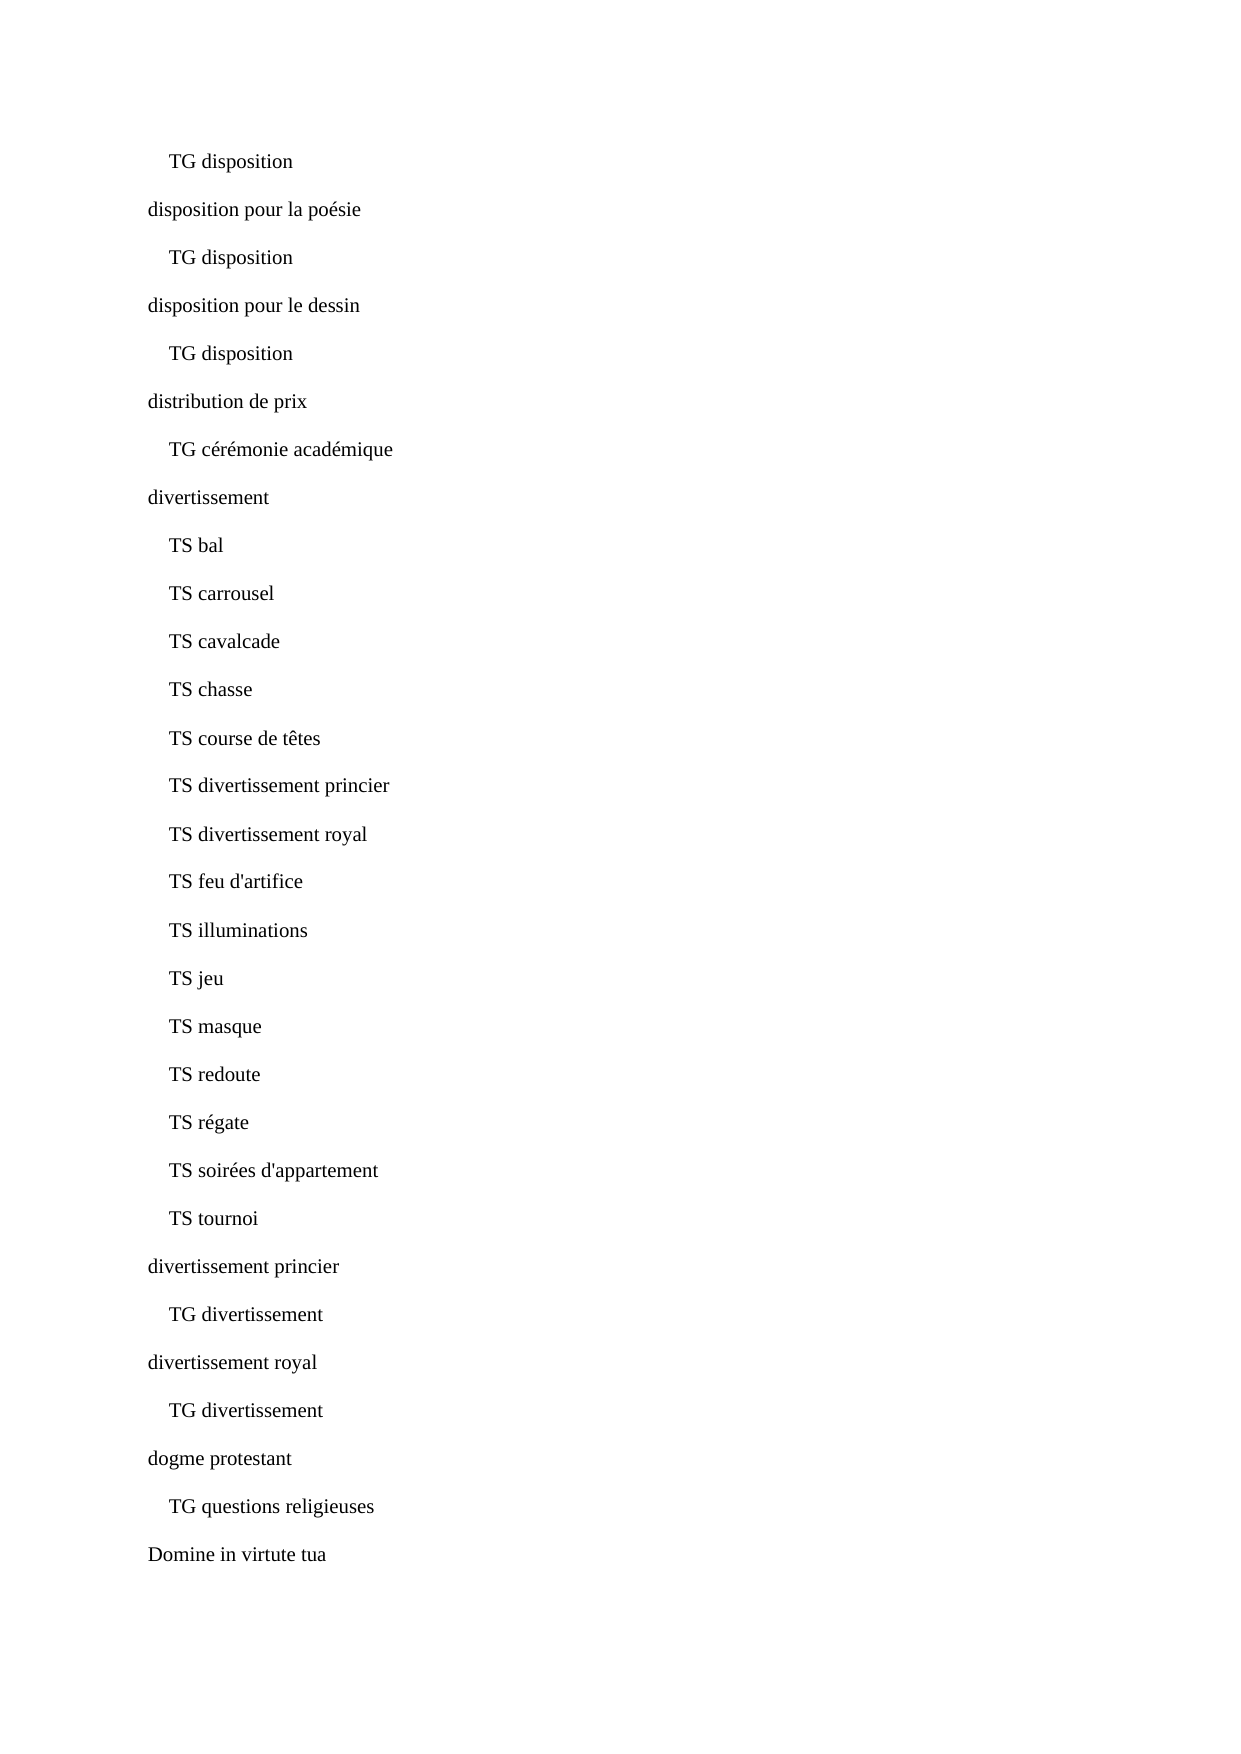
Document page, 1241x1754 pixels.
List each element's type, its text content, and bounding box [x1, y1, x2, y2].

table_cell TS carrousel [146, 580, 1100, 628]
table_cell divertissement princier [146, 1252, 1100, 1300]
table_cell dogme protestant [146, 1444, 1100, 1492]
table_cell TS divertissement royal [146, 820, 1100, 868]
table_cell TS jeu [146, 964, 1100, 1012]
table_cell TS tournoi [146, 1204, 1100, 1252]
table_cell TS divertissement princier [146, 772, 1100, 820]
table_cell TG disposition [146, 244, 1100, 292]
table_cell TS masque [146, 1012, 1100, 1060]
table_cell TS illuminations [146, 916, 1100, 964]
table_cell TS régate [146, 1108, 1100, 1156]
table_cell divertissement royal [146, 1348, 1100, 1396]
table_cell TG disposition [146, 148, 1100, 196]
table_cell disposition pour le dessin [146, 292, 1100, 340]
table_cell TS feu d'artifice [146, 868, 1100, 916]
table_cell disposition pour la poésie [146, 196, 1100, 244]
table_cell TG disposition [146, 340, 1100, 388]
table_cell TS redoute [146, 1060, 1100, 1108]
table_cell distribution de prix [146, 388, 1100, 436]
table_cell TG questions religieuses [146, 1492, 1100, 1540]
table_cell TS bal [146, 532, 1100, 580]
table_cell TS cavalcade [146, 628, 1100, 676]
table_cell TS course de têtes [146, 724, 1100, 772]
table_cell divertissement [146, 484, 1100, 532]
table_cell TG divertissement [146, 1396, 1100, 1444]
table_cell TS chasse [146, 676, 1100, 724]
table_cell TS soirées d'appartement [146, 1156, 1100, 1204]
table_cell Domine in virtute tua [146, 1540, 1100, 1588]
table_cell TG divertissement [146, 1300, 1100, 1348]
table_cell TG cérémonie académique [146, 436, 1100, 484]
